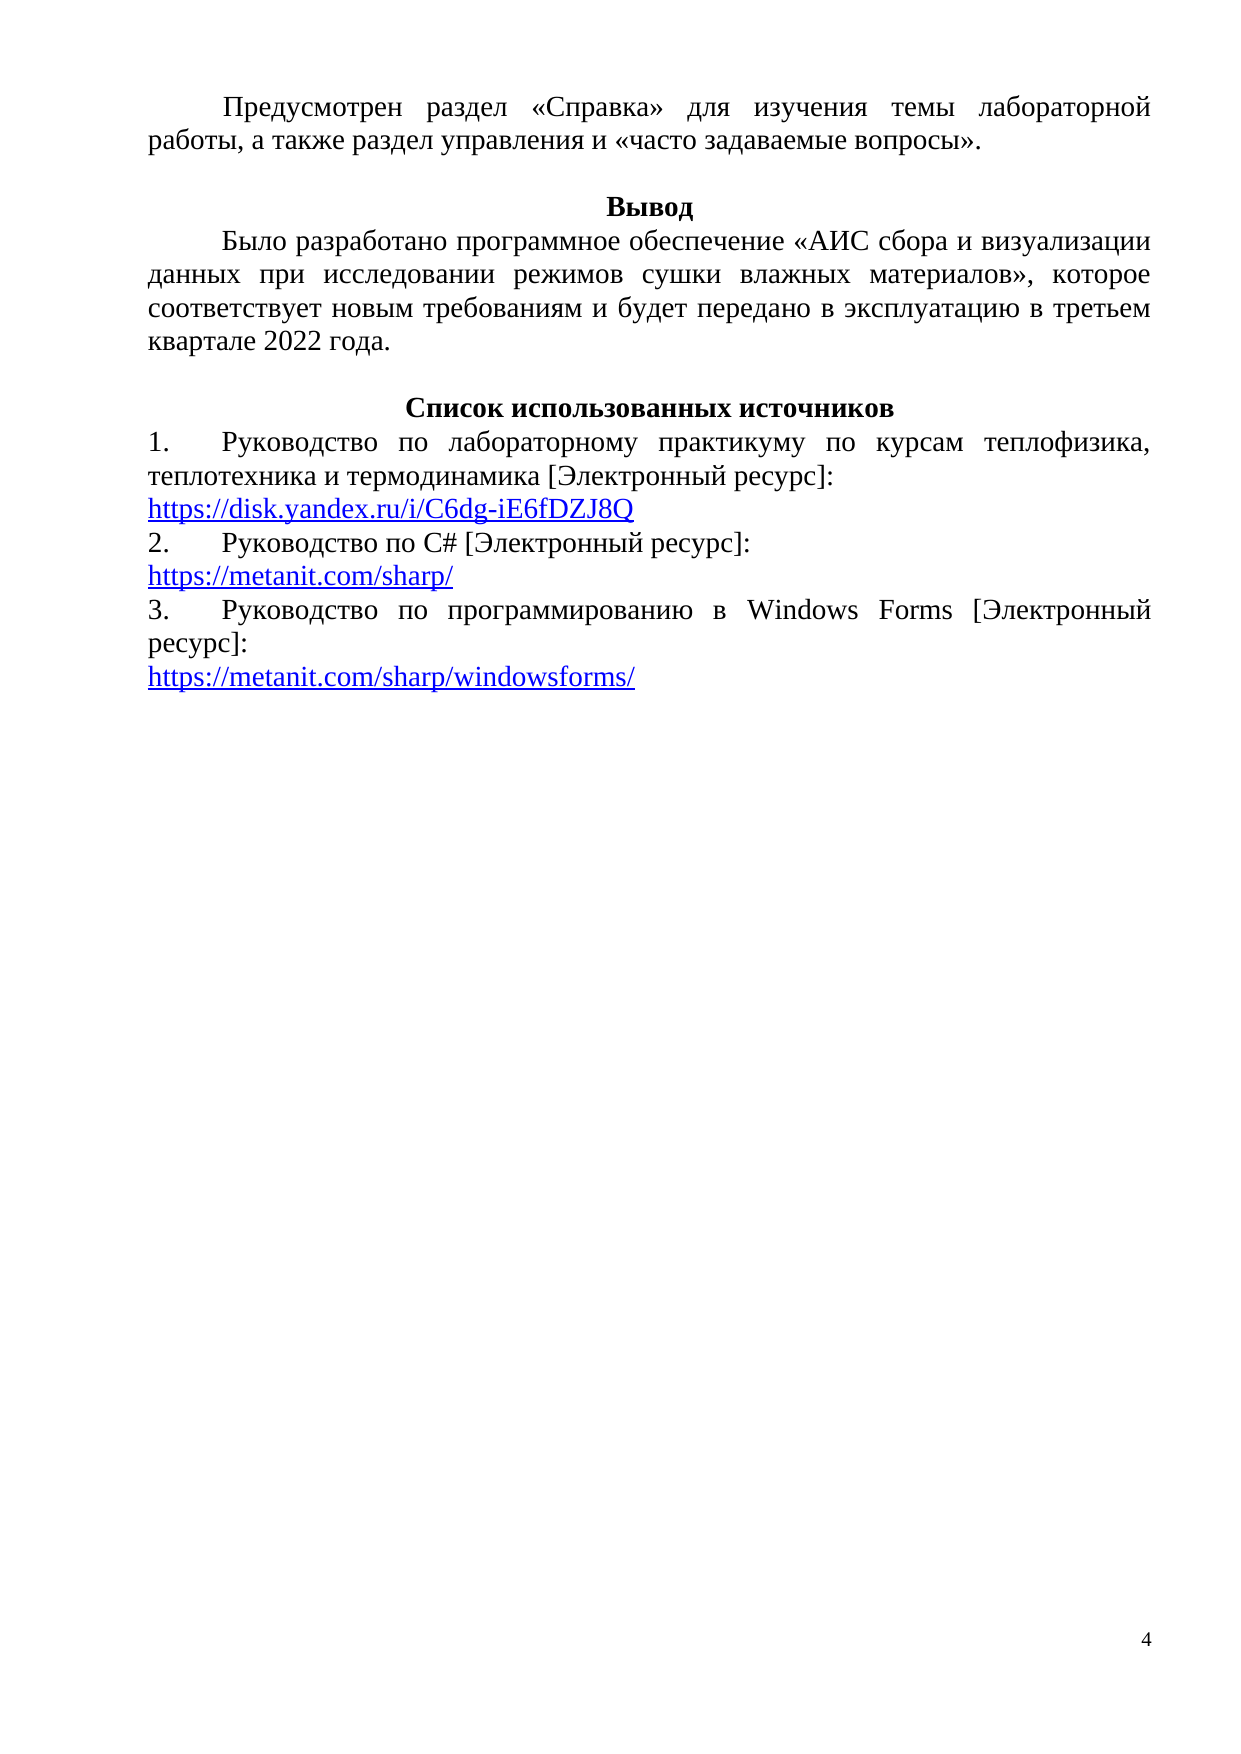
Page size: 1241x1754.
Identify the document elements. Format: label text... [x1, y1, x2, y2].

text https://disk.yandex.ru/i/C6dg-iE6fDZJ8Q [148, 491, 1152, 525]
text 2. Руководство по C# [Электронный ресурс]: [148, 525, 1152, 558]
text https://metanit.com/sharp/windowsforms/ [148, 659, 1152, 692]
text 3. Руководство по программированию в Windows Forms [Электронный ресурс]: [148, 592, 1152, 659]
text Предусмотрен раздел «Справка» для изучения темы лабораторной работы, а также раздел управления и «часто задаваемые вопросы». [148, 89, 1152, 156]
text Список использованных источников [148, 391, 1152, 424]
text https://metanit.com/sharp/ [148, 558, 1152, 592]
text Вывод [148, 189, 1152, 223]
text 1. Руководство по лабораторному практикуму по курсам теплофизика, теплотехника и термодинамика [Электронный ресурс]: [148, 424, 1152, 491]
text Было разработано программное обеспечение «АИС сбора и визуализации данных при исследовании режимов сушки влажных материалов», которое соответствует новым требованиям и будет передано в эксплуатацию в третьем квартале 2022 года. [148, 223, 1152, 357]
